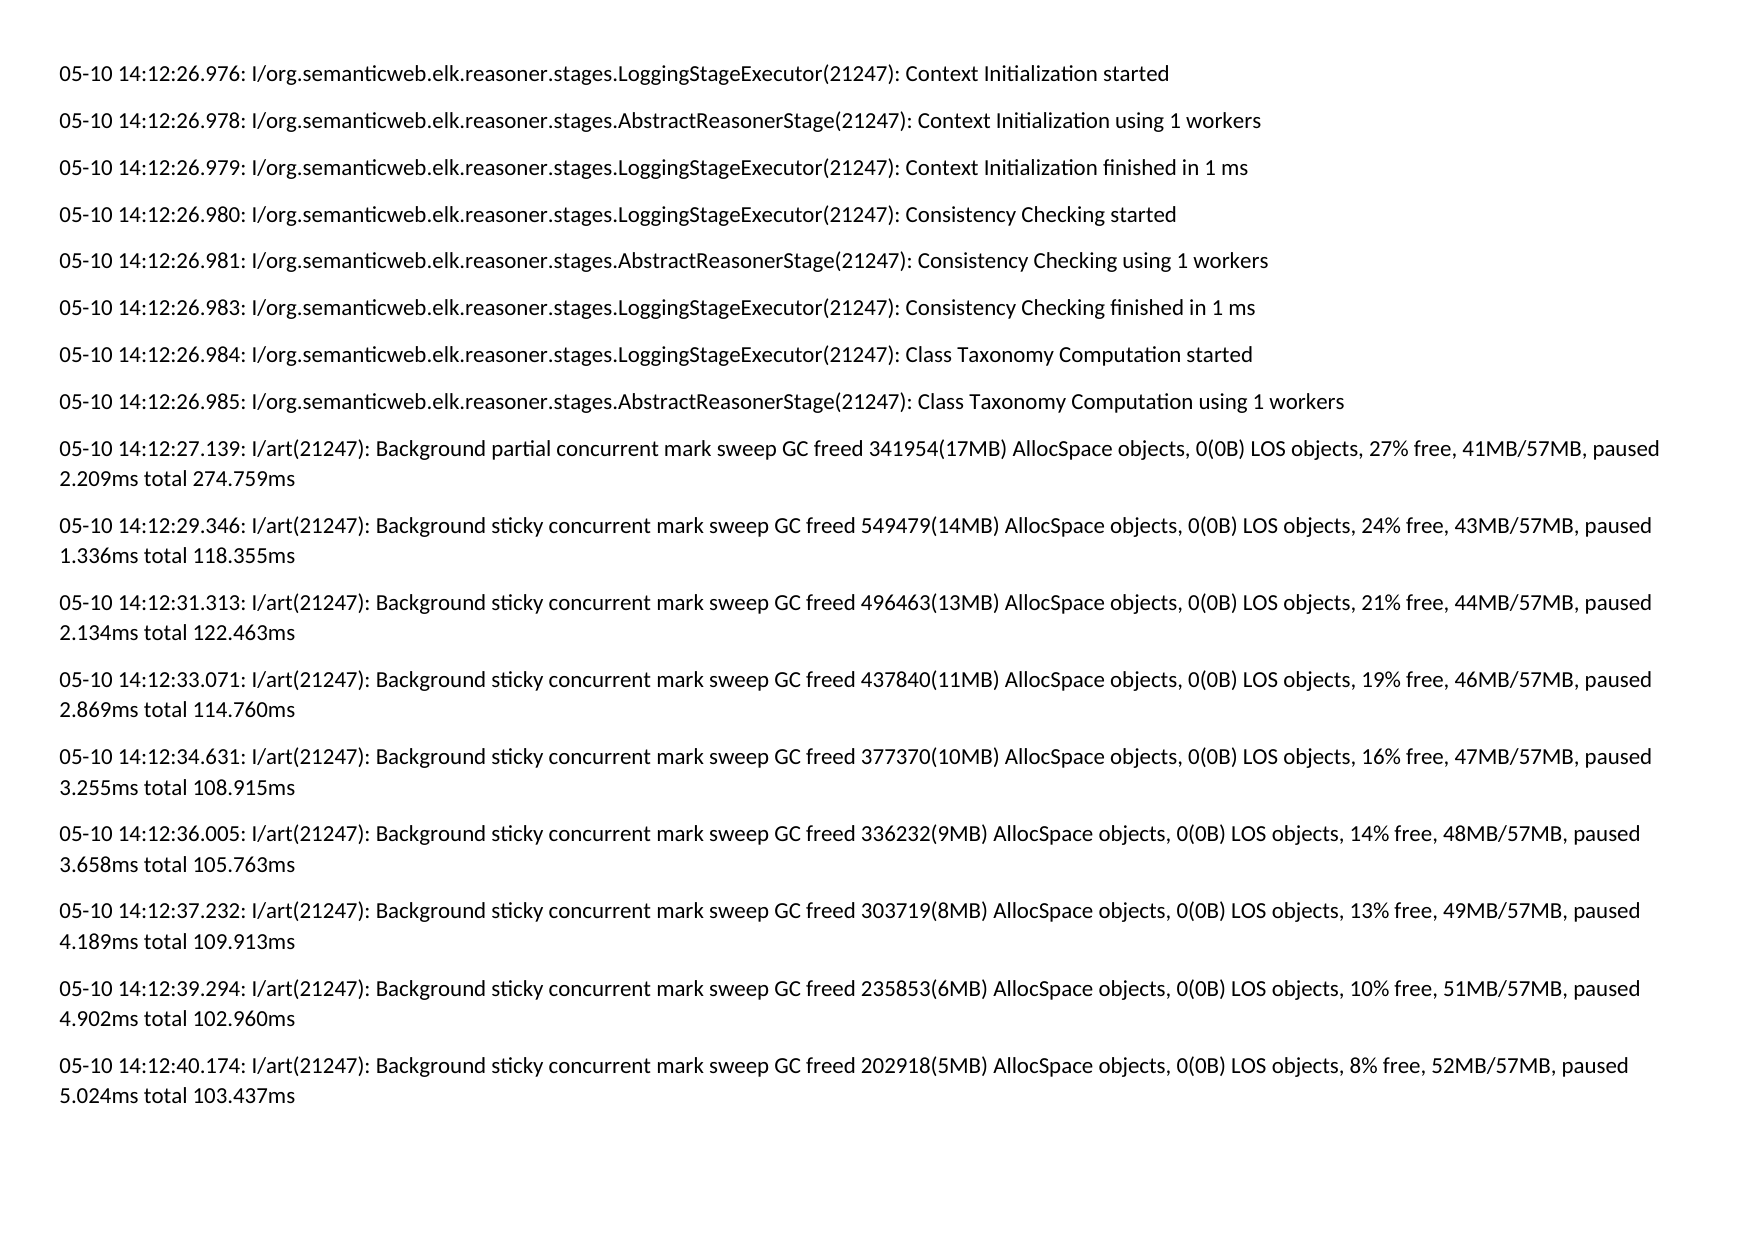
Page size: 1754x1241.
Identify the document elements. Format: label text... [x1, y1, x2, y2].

text 05-10 14:12:26.979: I/org.semanticweb.elk.reasoner.stages.LoggingStageExecutor(21247): Context Initialization finished in 1 ms [59, 153, 1695, 181]
text 05-10 14:12:39.294: I/art(21247): Background sticky concurrent mark sweep GC freed 235853(6MB) AllocSpace objects, 0(0B) LOS objects, 10% free, 51MB/57MB, paused 4.902ms total 102.960ms [59, 974, 1695, 1032]
text 05-10 14:12:27.139: I/art(21247): Background partial concurrent mark sweep GC freed 341954(17MB) AllocSpace objects, 0(0B) LOS objects, 27% free, 41MB/57MB, paused 2.209ms total 274.759ms [59, 434, 1695, 492]
text 05-10 14:12:26.981: I/org.semanticweb.elk.reasoner.stages.AbstractReasonerStage(21247): Consistency Checking using 1 workers [59, 247, 1695, 274]
text 05-10 14:12:26.978: I/org.semanticweb.elk.reasoner.stages.AbstractReasonerStage(21247): Context Initialization using 1 workers [59, 106, 1695, 134]
text 05-10 14:12:26.976: I/org.semanticweb.elk.reasoner.stages.LoggingStageExecutor(21247): Context Initialization started [59, 59, 1695, 87]
text 05-10 14:12:31.313: I/art(21247): Background sticky concurrent mark sweep GC freed 496463(13MB) AllocSpace objects, 0(0B) LOS objects, 21% free, 44MB/57MB, paused 2.134ms total 122.463ms [59, 588, 1695, 646]
text 05-10 14:12:37.232: I/art(21247): Background sticky concurrent mark sweep GC freed 303719(8MB) AllocSpace objects, 0(0B) LOS objects, 13% free, 49MB/57MB, paused 4.189ms total 109.913ms [59, 897, 1695, 955]
text 05-10 14:12:26.984: I/org.semanticweb.elk.reasoner.stages.LoggingStageExecutor(21247): Class Taxonomy Computation started [59, 340, 1695, 368]
text 05-10 14:12:36.005: I/art(21247): Background sticky concurrent mark sweep GC freed 336232(9MB) AllocSpace objects, 0(0B) LOS objects, 14% free, 48MB/57MB, paused 3.658ms total 105.763ms [59, 819, 1695, 878]
text 05-10 14:12:33.071: I/art(21247): Background sticky concurrent mark sweep GC freed 437840(11MB) AllocSpace objects, 0(0B) LOS objects, 19% free, 46MB/57MB, paused 2.869ms total 114.760ms [59, 665, 1695, 723]
text 05-10 14:12:40.174: I/art(21247): Background sticky concurrent mark sweep GC freed 202918(5MB) AllocSpace objects, 0(0B) LOS objects, 8% free, 52MB/57MB, paused 5.024ms total 103.437ms [59, 1051, 1695, 1109]
text 05-10 14:12:26.983: I/org.semanticweb.elk.reasoner.stages.LoggingStageExecutor(21247): Consistency Checking finished in 1 ms [59, 293, 1695, 321]
text 05-10 14:12:26.980: I/org.semanticweb.elk.reasoner.stages.LoggingStageExecutor(21247): Consistency Checking started [59, 200, 1695, 228]
text 05-10 14:12:34.631: I/art(21247): Background sticky concurrent mark sweep GC freed 377370(10MB) AllocSpace objects, 0(0B) LOS objects, 16% free, 47MB/57MB, paused 3.255ms total 108.915ms [59, 742, 1695, 801]
text 05-10 14:12:29.346: I/art(21247): Background sticky concurrent mark sweep GC freed 549479(14MB) AllocSpace objects, 0(0B) LOS objects, 24% free, 43MB/57MB, paused 1.336ms total 118.355ms [59, 511, 1695, 569]
text 05-10 14:12:26.985: I/org.semanticweb.elk.reasoner.stages.AbstractReasonerStage(21247): Class Taxonomy Computation using 1 workers [59, 387, 1695, 415]
